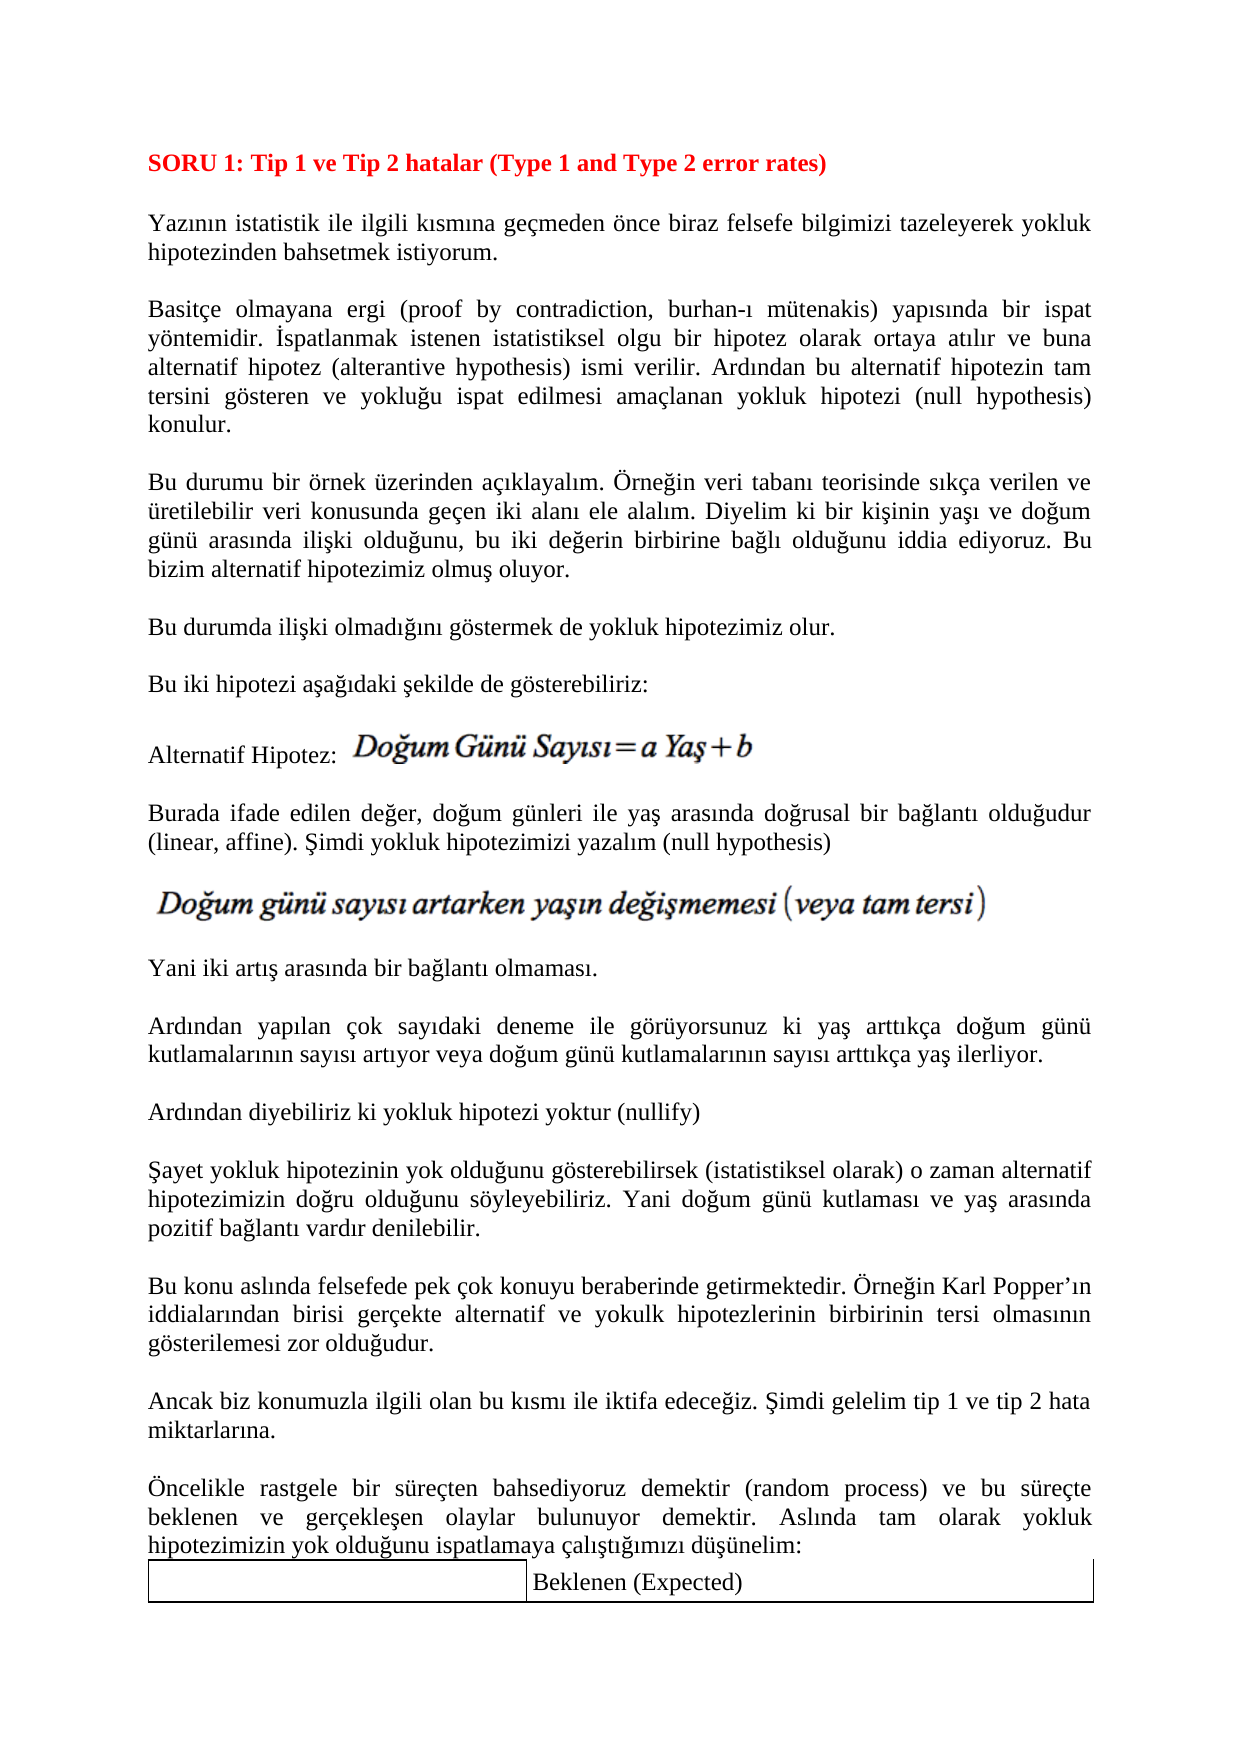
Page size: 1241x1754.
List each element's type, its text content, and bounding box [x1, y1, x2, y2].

text Bu iki hipotezi aşağıdaki şekilde de gösterebiliriz: [148, 669, 1093, 698]
text Yazının istatistik ile ilgili kısmına geçmeden önce biraz felsefe bilgimizi tazeleyerek yokluk hipotezinden bahsetmek istiyorum. [148, 208, 1093, 265]
text Şayet yokluk hipotezinin yok olduğunu gösterebilirsek (istatistiksel olarak) o zaman alternatif hipotezimizin doğru olduğunu söyleyebiliriz. Yani doğum günü kutlaması ve yaş arasında pozitif bağlantı vardır denilebilir. [148, 1155, 1093, 1242]
text Bu konu aslında felsefede pek çok konuyu beraberinde getirmektedir. Örneğin Karl Popper’ın iddialarından birisi gerçekte alternatif ve yokulk hipotezlerinin birbirinin tersi olmasının gösterilemesi zor olduğudur. [148, 1271, 1093, 1357]
text Bu durumda ilişki olmadığını göstermek de yokluk hipotezimiz olur. [148, 612, 1093, 640]
text Bu durumu bir örnek üzerinden açıklayalım. Örneğin veri tabanı teorisinde sıkça verilen ve üretilebilir veri konusunda geçen iki alanı ele alalım. Diyelim ki bir kişinin yaşı ve doğum günü arasında ilişki olduğunu, bu iki değerin birbirine bağlı olduğunu iddia ediyoruz. Bu bizim alternatif hipotezimiz olmuş oluyor. [148, 467, 1093, 582]
text Ardından yapılan çok sayıdaki deneme ile görüyorsunuz ki yaş arttıkça doğum günü kutlamalarının sayısı artıyor veya doğum günü kutlamalarının sayısı arttıkça yaş ilerliyor. [148, 1011, 1093, 1068]
table_header Beklenen (Expected) [527, 1559, 1093, 1601]
subtitle SORU 1: Tip 1 ve Tip 2 hatalar (Type 1 and Type 2 error rates) [148, 148, 1093, 176]
table_header [149, 1561, 526, 1601]
text Burada ifade edilen değer, doğum günleri ile yaş arasında doğrusal bir bağlantı olduğudur (linear, affine). Şimdi yokluk hipotezimizi yazalım (null hypothesis) [148, 798, 1093, 855]
picture [343, 727, 763, 764]
text Yani iki artış arasında bir bağlantı olmaması. [148, 953, 1093, 982]
text Basitçe olmayana ergi (proof by contradiction, burhan-ı mütenakis) yapısında bir ispat yöntemidir. İspatlanmak istenen istatistiksel olgu bir hipotez olarak ortaya atılır ve buna alternatif hipotez (alterantive hypothesis) ismi verilir. Ardından bu alternatif hipotezin tam tersini gösteren ve yokluğu ispat edilmesi amaçlanan yokluk hipotezi (null hypothesis) konulur. [148, 294, 1093, 438]
text Ancak biz konumuzla ilgili olan bu kısmı ile iktifa edeceğiz. Şimdi gelelim tip 1 ve tip 2 hata miktarlarına. [148, 1386, 1093, 1444]
text Ardından diyebiliriz ki yokluk hipotezi yoktur (nullify) [148, 1097, 1093, 1126]
picture [147, 884, 998, 924]
text Öncelikle rastgele bir süreçten bahsediyoruz demektir (random process) ve bu süreçte beklenen ve gerçekleşen olaylar bulunuyor demektir. Aslında tam olarak yokluk hipotezimizin yok olduğunu ispatlamaya çalıştığımızı düşünelim: [148, 1473, 1093, 1559]
